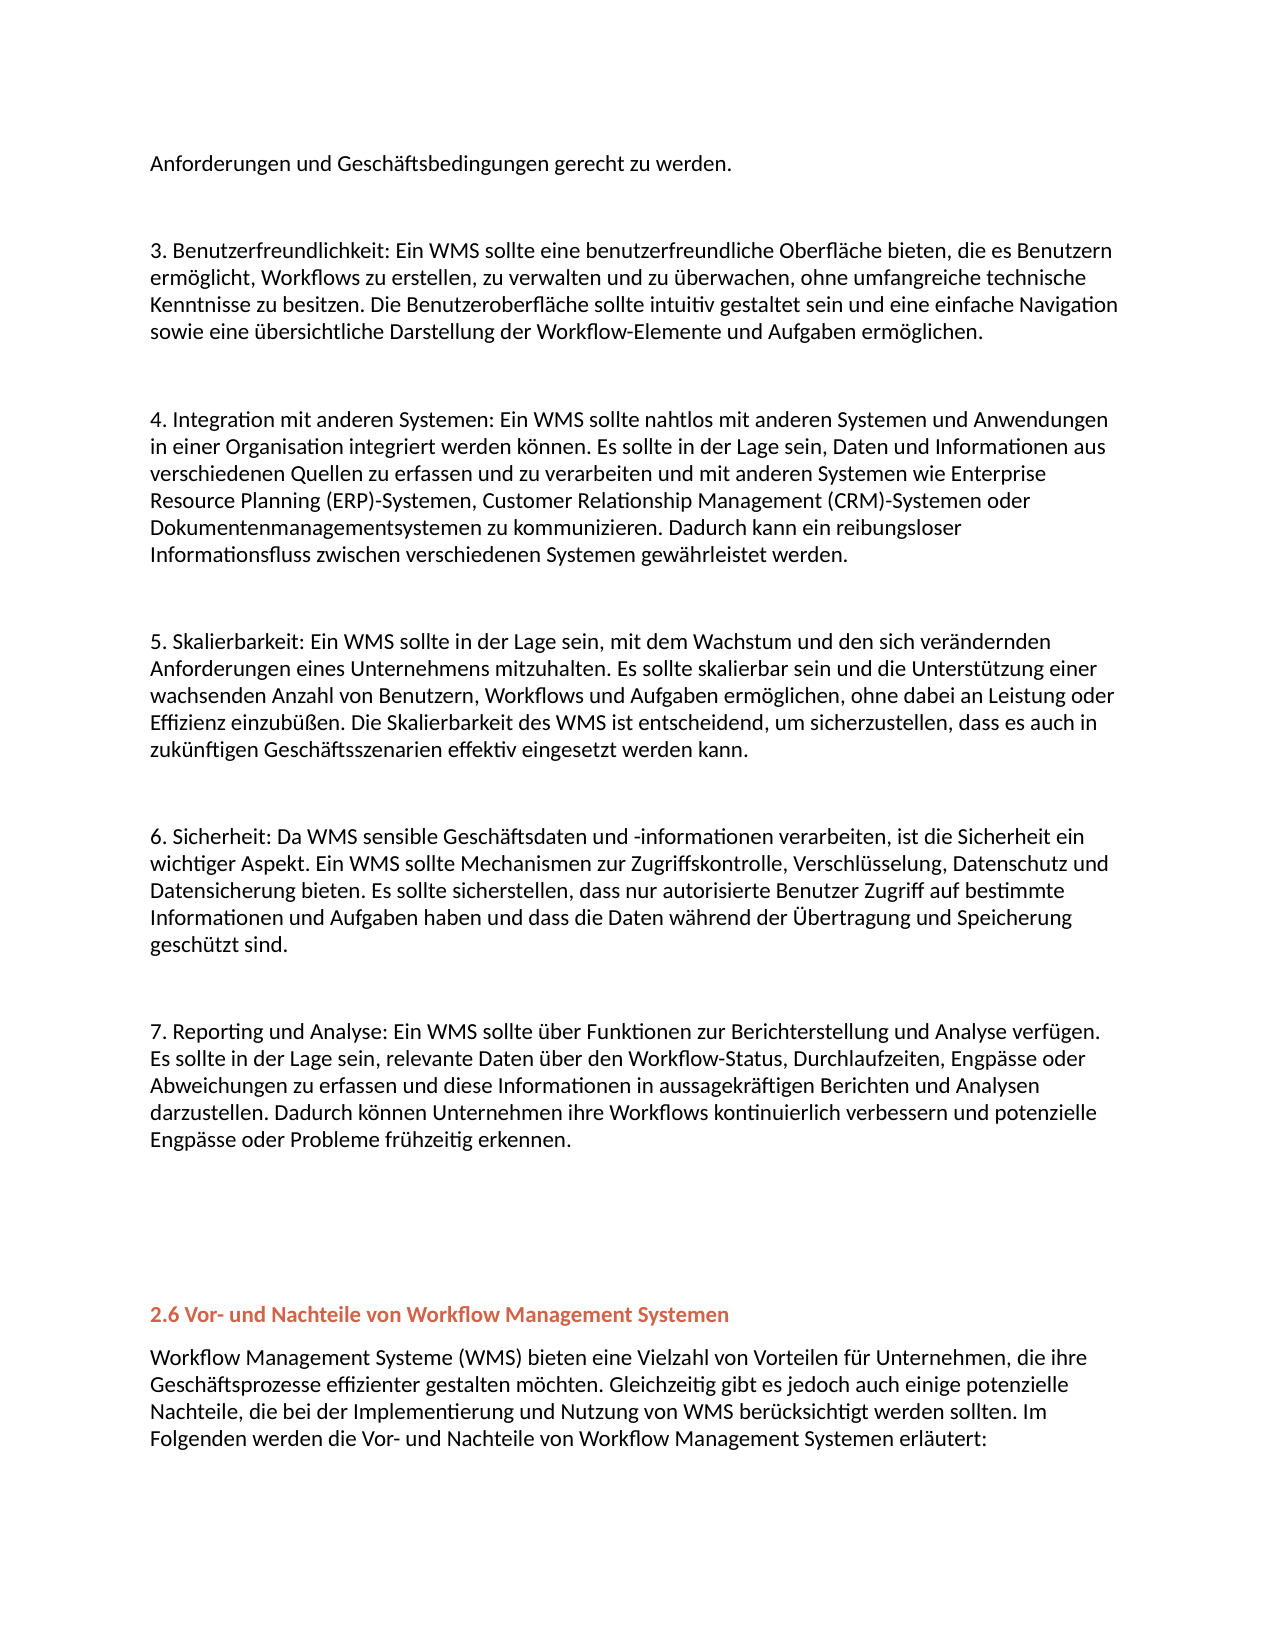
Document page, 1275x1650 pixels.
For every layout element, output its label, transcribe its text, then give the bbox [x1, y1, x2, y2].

text Workflow Management Systeme (WMS) bieten eine Vielzahl von Vorteilen für Unternehmen, die ihre Geschäftsprozesse effizienter gestalten möchten. Gleichzeitig gibt es jedoch auch einige potenzielle Nachteile, die bei der Implementierung und Nutzung von WMS berücksichtigt werden sollten. Im Folgenden werden die Vor- und Nachteile von Workflow Management Systemen erläutert: [150, 1344, 1125, 1452]
text 4. Integration mit anderen Systemen: Ein WMS sollte nahtlos mit anderen Systemen und Anwendungen in einer Organisation integriert werden können. Es sollte in der Lage sein, Daten und Informationen aus verschiedenen Quellen zu erfassen und zu verarbeiten und mit anderen Systemen wie Enterprise Resource Planning (ERP)-Systemen, Customer Relationship Management (CRM)-Systemen oder Dokumentenmanagementsystemen zu kommunizieren. Dadurch kann ein reibungsloser Informationsfluss zwischen verschiedenen Systemen gewährleistet werden. [150, 406, 1125, 567]
text 6. Sicherheit: Da WMS sensible Geschäftsdaten und -informationen verarbeiten, ist die Sicherheit ein wichtiger Aspekt. Ein WMS sollte Mechanismen zur Zugriffskontrolle, Verschlüsselung, Datenschutz und Datensicherung bieten. Es sollte sicherstellen, dass nur autorisierte Benutzer Zugriff auf bestimmte Informationen und Aufgaben haben und dass die Daten während der Übertragung und Speicherung geschützt sind. [150, 823, 1125, 958]
text 7. Reporting und Analyse: Ein WMS sollte über Funktionen zur Berichterstellung und Analyse verfügen. Es sollte in der Lage sein, relevante Daten über den Workflow-Status, Durchlaufzeiten, Engpässe oder Abweichungen zu erfassen und diese Informationen in aussagekräftigen Berichten und Analysen darzustellen. Dadurch können Unternehmen ihre Workflows kontinuierlich verbessern und potenzielle Engpässe oder Probleme frühzeitig erkennen. [150, 1018, 1125, 1153]
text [150, 150, 1125, 177]
text 3. Benutzerfreundlichkeit: Ein WMS sollte eine benutzerfreundliche Oberfläche bieten, die es Benutzern ermöglicht, Workflows zu erstellen, zu verwalten und zu überwachen, ohne umfangreiche technische Kenntnisse zu besitzen. Die Benutzeroberfläche sollte intuitiv gestaltet sein und eine einfache Navigation sowie eine übersichtliche Darstellung der Workflow-Elemente und Aufgaben ermöglichen. [150, 237, 1125, 345]
text 2.6 Vor- und Nachteile von Workflow Management Systemen [150, 1301, 1125, 1328]
text 5. Skalierbarkeit: Ein WMS sollte in der Lage sein, mit dem Wachstum und den sich verändernden Anforderungen eines Unternehmens mitzuhalten. Es sollte skalierbar sein und die Unterstützung einer wachsenden Anzahl von Benutzern, Workflows und Aufgaben ermöglichen, ohne dabei an Leistung oder Effizienz einzubüßen. Die Skalierbarkeit des WMS ist entscheidend, um sicherzustellen, dass es auch in zukünftigen Geschäftsszenarien effektiv eingesetzt werden kann. [150, 628, 1125, 763]
